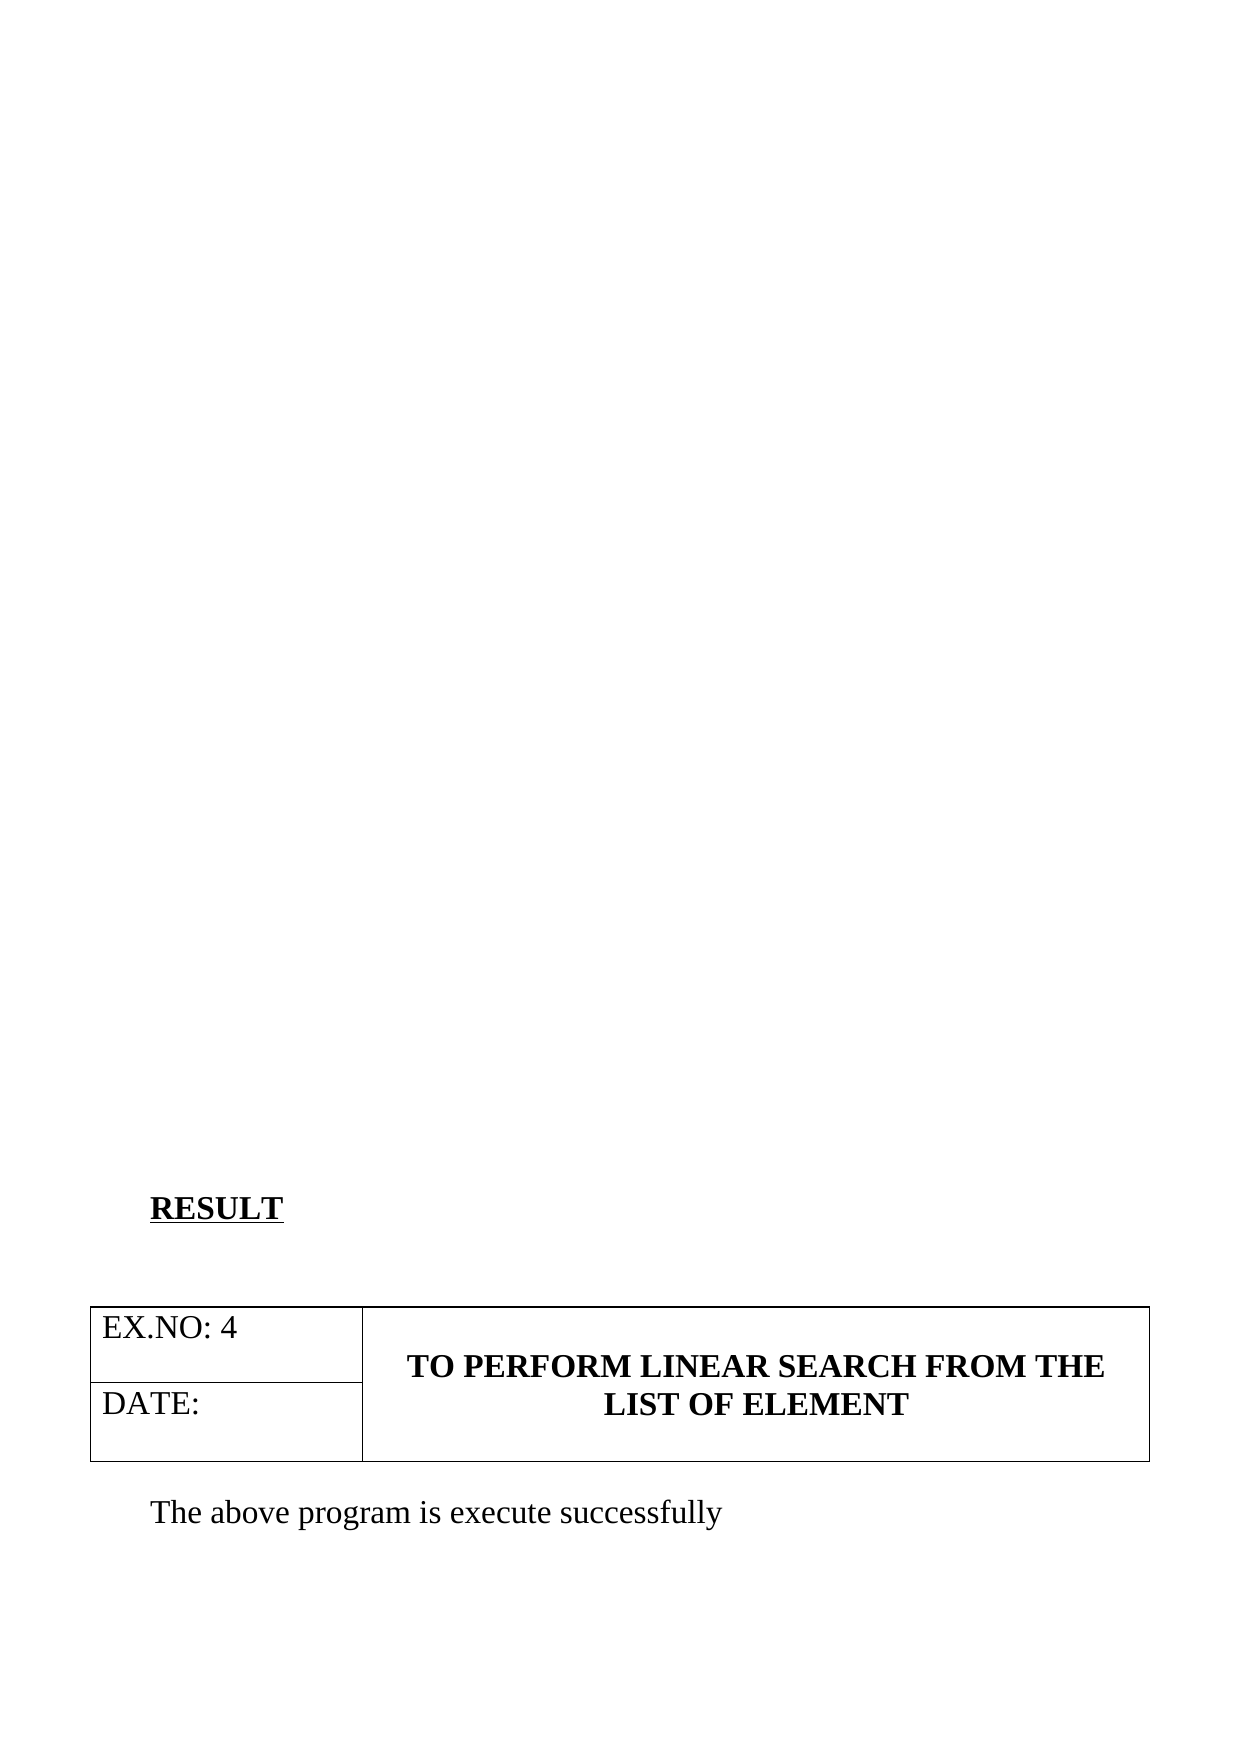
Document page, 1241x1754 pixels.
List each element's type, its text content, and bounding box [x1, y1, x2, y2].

table_cell DATE: [91, 1383, 362, 1461]
table_header TO PERFORM LINEAR SEARCH FROM THE LIST OF ELEMENT [363, 1308, 1149, 1461]
table_header EX.NO: 4 [91, 1308, 362, 1382]
text The above program is execute successfully [150, 1462, 1090, 1531]
text RESULT [150, 1188, 1090, 1227]
